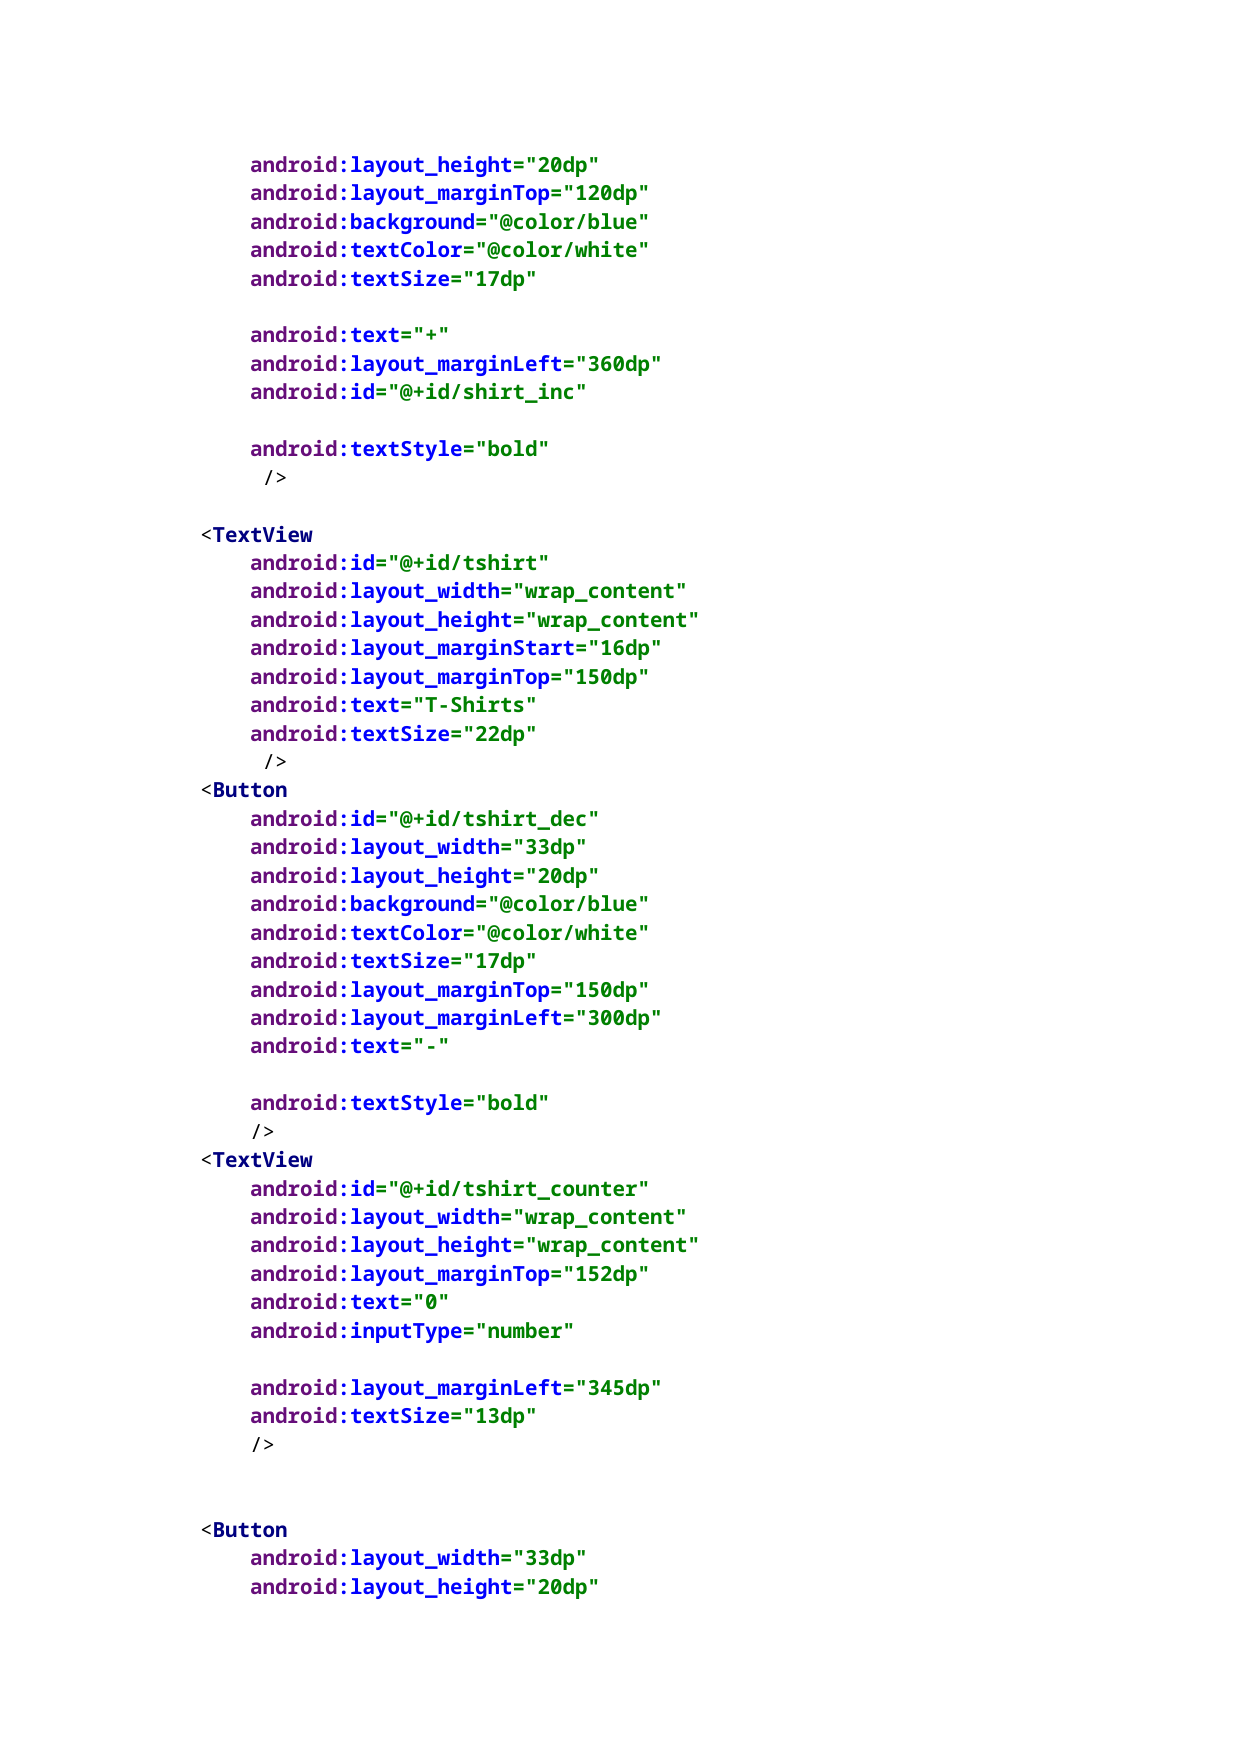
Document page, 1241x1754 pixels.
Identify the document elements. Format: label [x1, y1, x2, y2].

text [150, 150, 1090, 1600]
